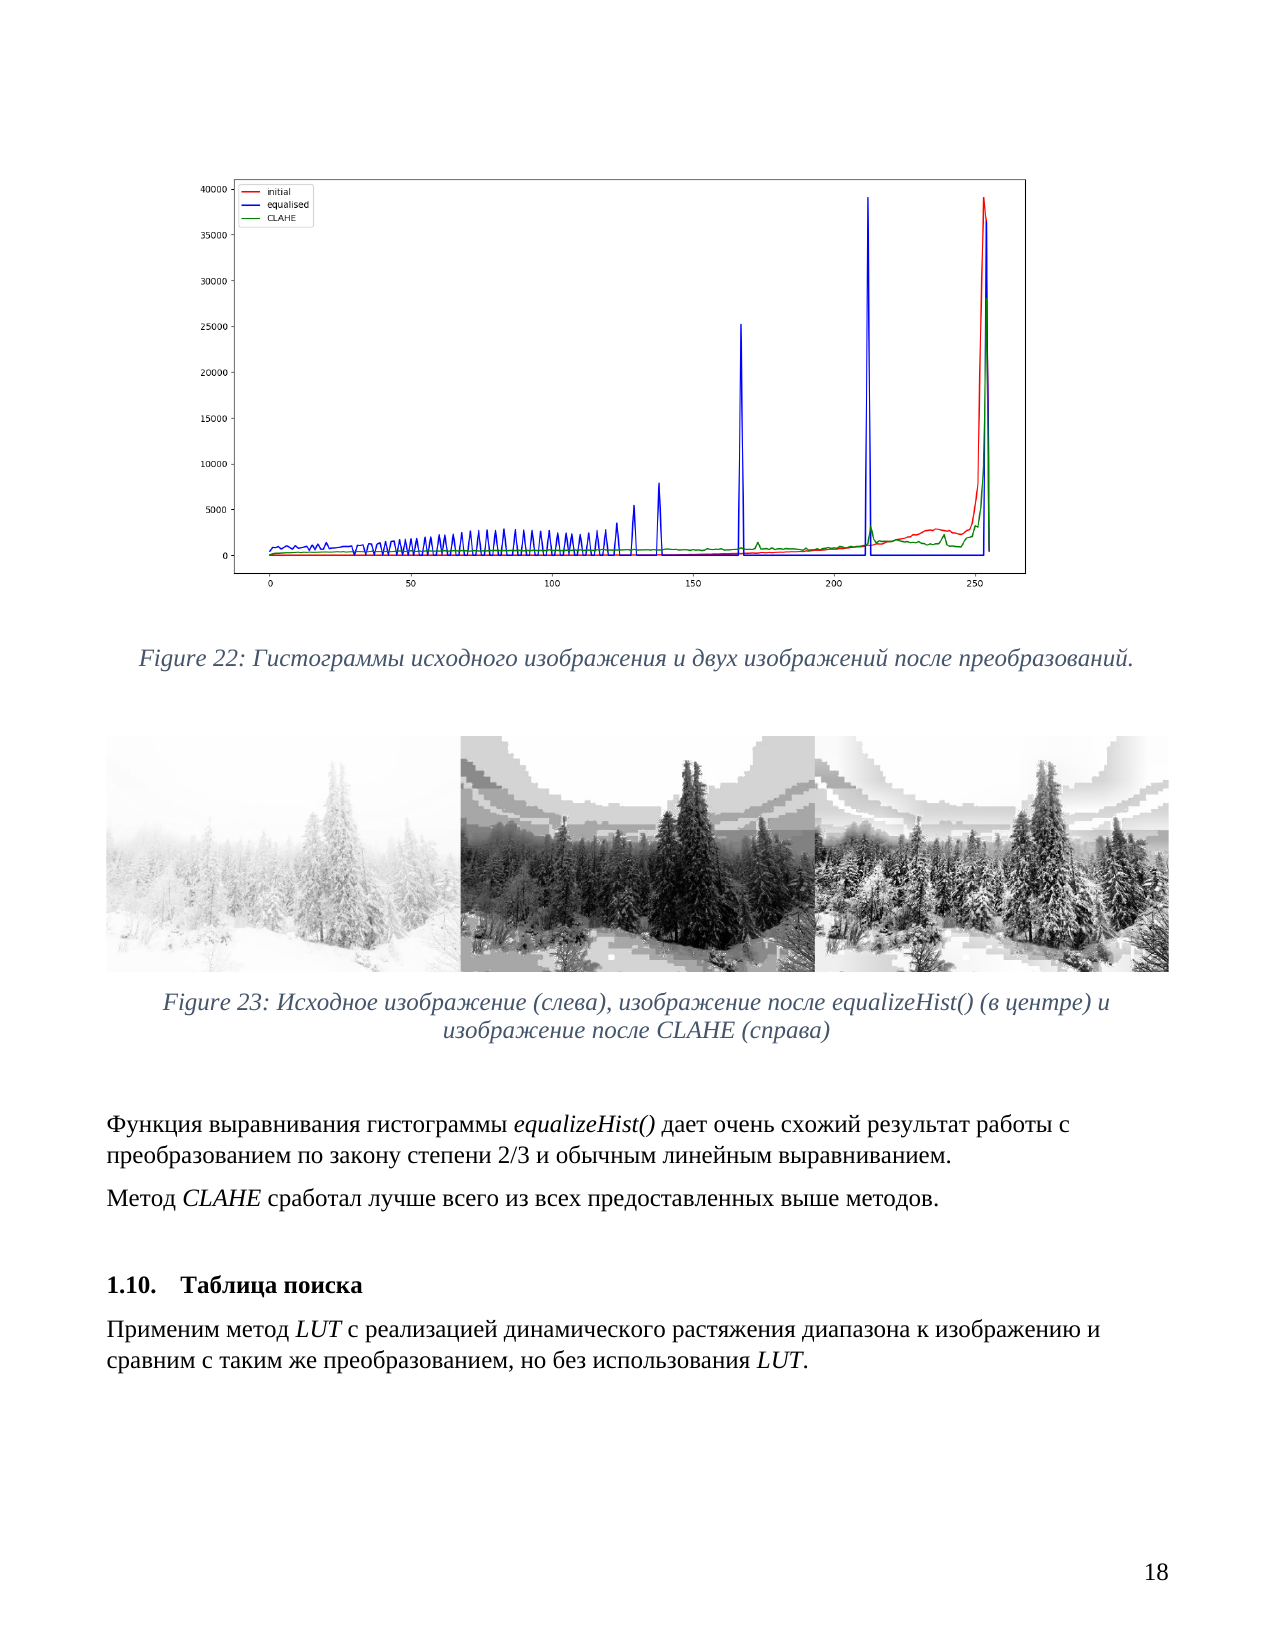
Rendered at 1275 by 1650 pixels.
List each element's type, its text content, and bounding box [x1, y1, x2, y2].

list Таблица поиска [106, 1270, 1169, 1299]
picture [106, 118, 1127, 629]
text Метод CLAHE сработал лучше всего из всех предоставленных выше методов. [106, 1183, 1169, 1212]
picture [106, 736, 1169, 972]
text Применим метод LUT с реализацией динамического растяжения диапазона к изображению и сравним с таким же преобразованием, но без использования LUT. [106, 1314, 1169, 1374]
text Функция выравнивания гистограммы equalizeHist() дает очень схожий результат работы с преобразованием по закону степени 2/3 и обычным линейным выравниванием. [106, 1109, 1169, 1168]
